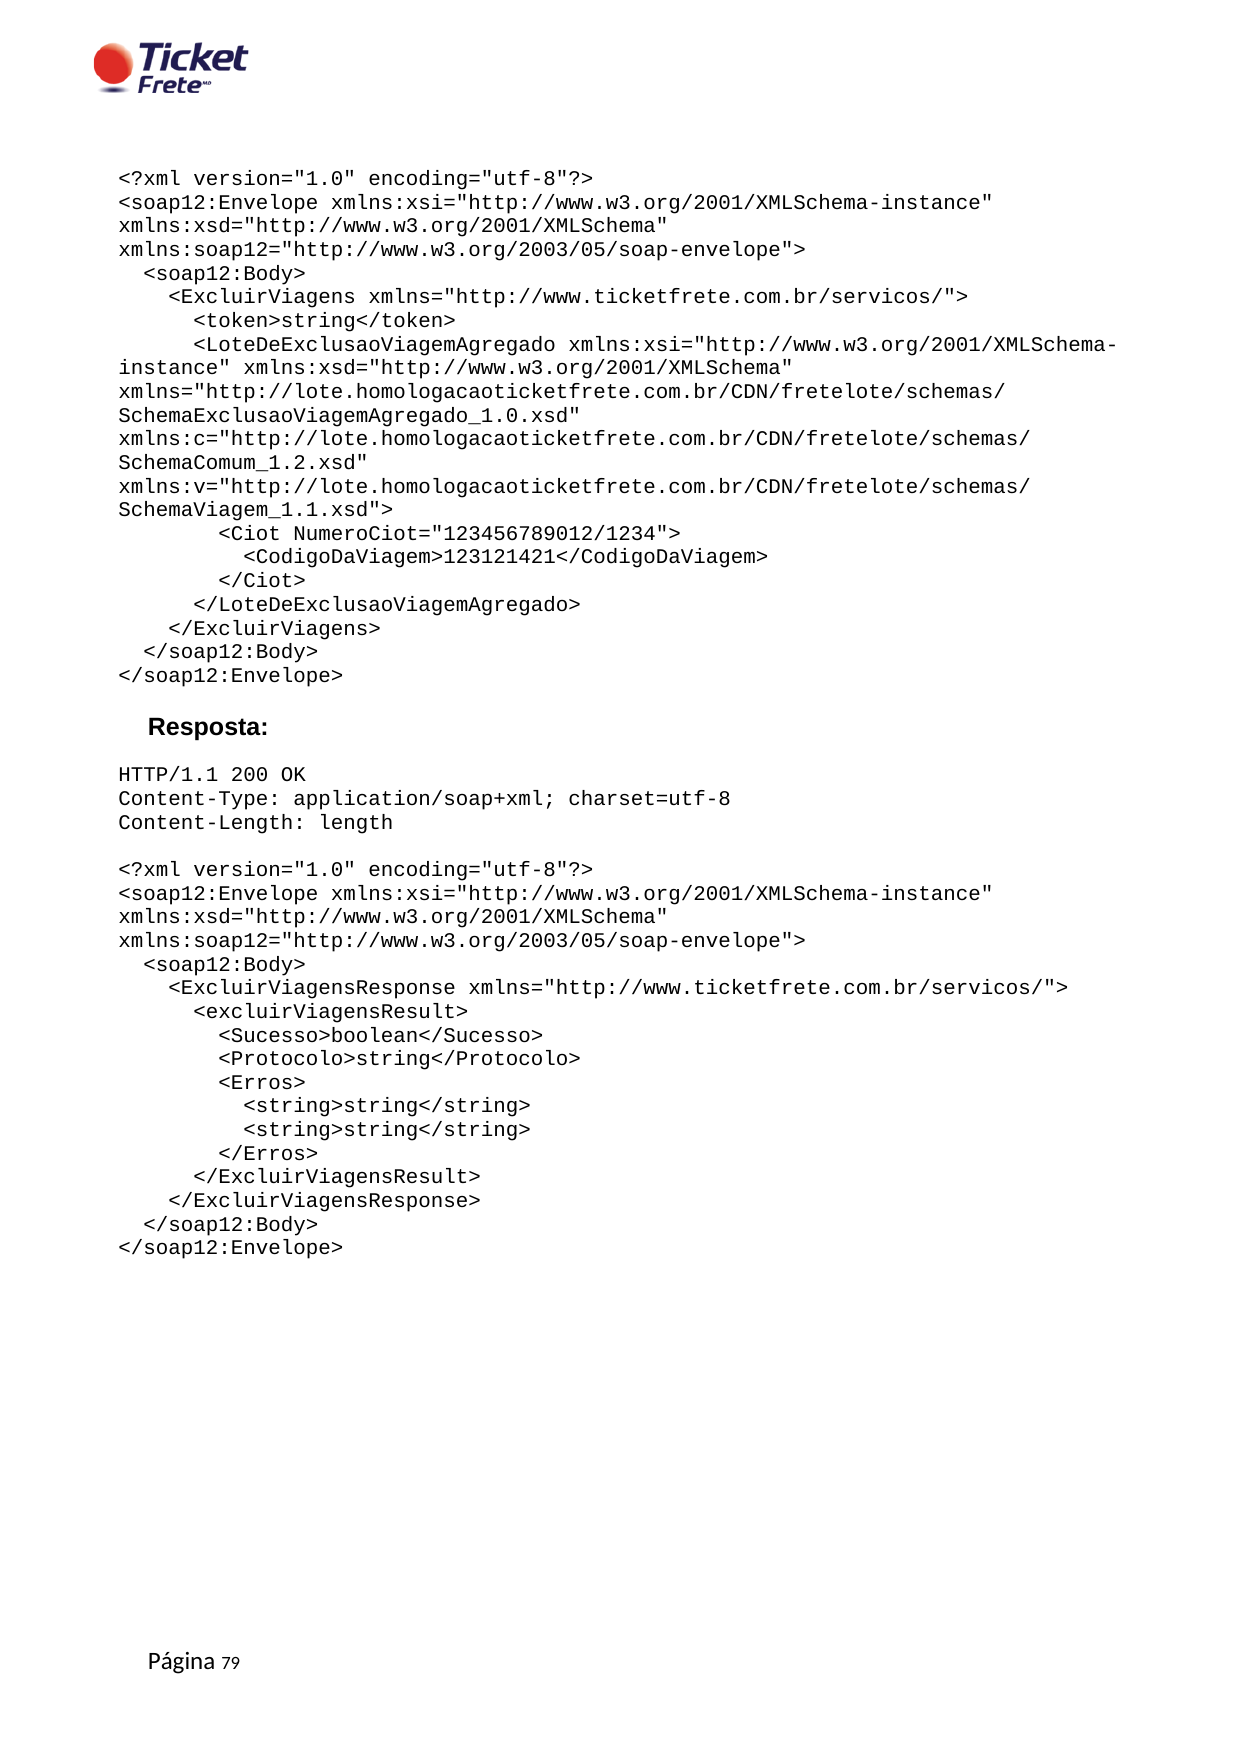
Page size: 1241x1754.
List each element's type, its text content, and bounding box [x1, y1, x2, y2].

text <Ciot NumeroCiot="123456789012/1234"> [118, 523, 1122, 547]
text <ExcluirViagensResponse xmlns="http://www.ticketfrete.com.br/servicos/"> [118, 977, 1122, 1001]
text <Erros> [118, 1072, 1122, 1096]
text <soap12:Envelope xmlns:xsi="http://www.w3.org/2001/XMLSchema-instance" xmlns:xsd="http://www.w3.org/2001/XMLSchema" xmlns:soap12="http://www.w3.org/2003/05/soap-envelope"> [118, 192, 1122, 263]
text <excluirViagensResult> [118, 1001, 1122, 1024]
text </soap12:Envelope> [118, 665, 1122, 688]
text </Ciot> [118, 570, 1122, 594]
text </soap12:Envelope> [118, 1237, 1122, 1261]
text <CodigoDaViagem>123121421</CodigoDaViagem> [118, 547, 1122, 570]
picture [93, 42, 249, 93]
text </ExcluirViagensResponse> [118, 1190, 1122, 1214]
text <Sucesso>boolean</Sucesso> [118, 1024, 1122, 1048]
text <soap12:Body> [118, 263, 1122, 286]
text <LoteDeExclusaoViagemAgregado xmlns:xsi="http://www.w3.org/2001/XMLSchema-instance" xmlns:xsd="http://www.w3.org/2001/XMLSchema" xmlns="http://lote.homologacaoticketfrete.com.br/CDN/fretelote/schemas/SchemaExclusaoViagemAgregado_1.0.xsd" xmlns:c="http://lote.homologacaoticketfrete.com.br/CDN/fretelote/schemas/SchemaComum_1.2.xsd" xmlns:v="http://lote.homologacaoticketfrete.com.br/CDN/fretelote/schemas/SchemaViagem_1.1.xsd"> [118, 334, 1122, 523]
text </LoteDeExclusaoViagemAgregado> [118, 594, 1122, 617]
text </soap12:Body> [118, 1214, 1122, 1237]
text <Protocolo>string</Protocolo> [118, 1048, 1122, 1072]
text <soap12:Body> [118, 954, 1122, 977]
text </ExcluirViagensResult> [118, 1166, 1122, 1190]
text <string>string</string> [118, 1119, 1122, 1143]
text </ExcluirViagens> [118, 617, 1122, 641]
subtitle Resposta: [148, 712, 1122, 741]
text <string>string</string> [118, 1096, 1122, 1119]
text Content-Type: application/soap+xml; charset=utf-8 [118, 788, 1122, 812]
text Content-Length: length [118, 812, 1122, 835]
text HTTP/1.1 200 OK [118, 764, 1122, 788]
text <?xml version="1.0" encoding="utf-8"?> [118, 168, 1122, 192]
text <ExcluirViagens xmlns="http://www.ticketfrete.com.br/servicos/"> [118, 286, 1122, 310]
text </Erros> [118, 1143, 1122, 1166]
text <?xml version="1.0" encoding="utf-8"?> [118, 859, 1122, 883]
text <token>string</token> [118, 310, 1122, 334]
text </soap12:Body> [118, 641, 1122, 665]
text <soap12:Envelope xmlns:xsi="http://www.w3.org/2001/XMLSchema-instance" xmlns:xsd="http://www.w3.org/2001/XMLSchema" xmlns:soap12="http://www.w3.org/2003/05/soap-envelope"> [118, 883, 1122, 954]
